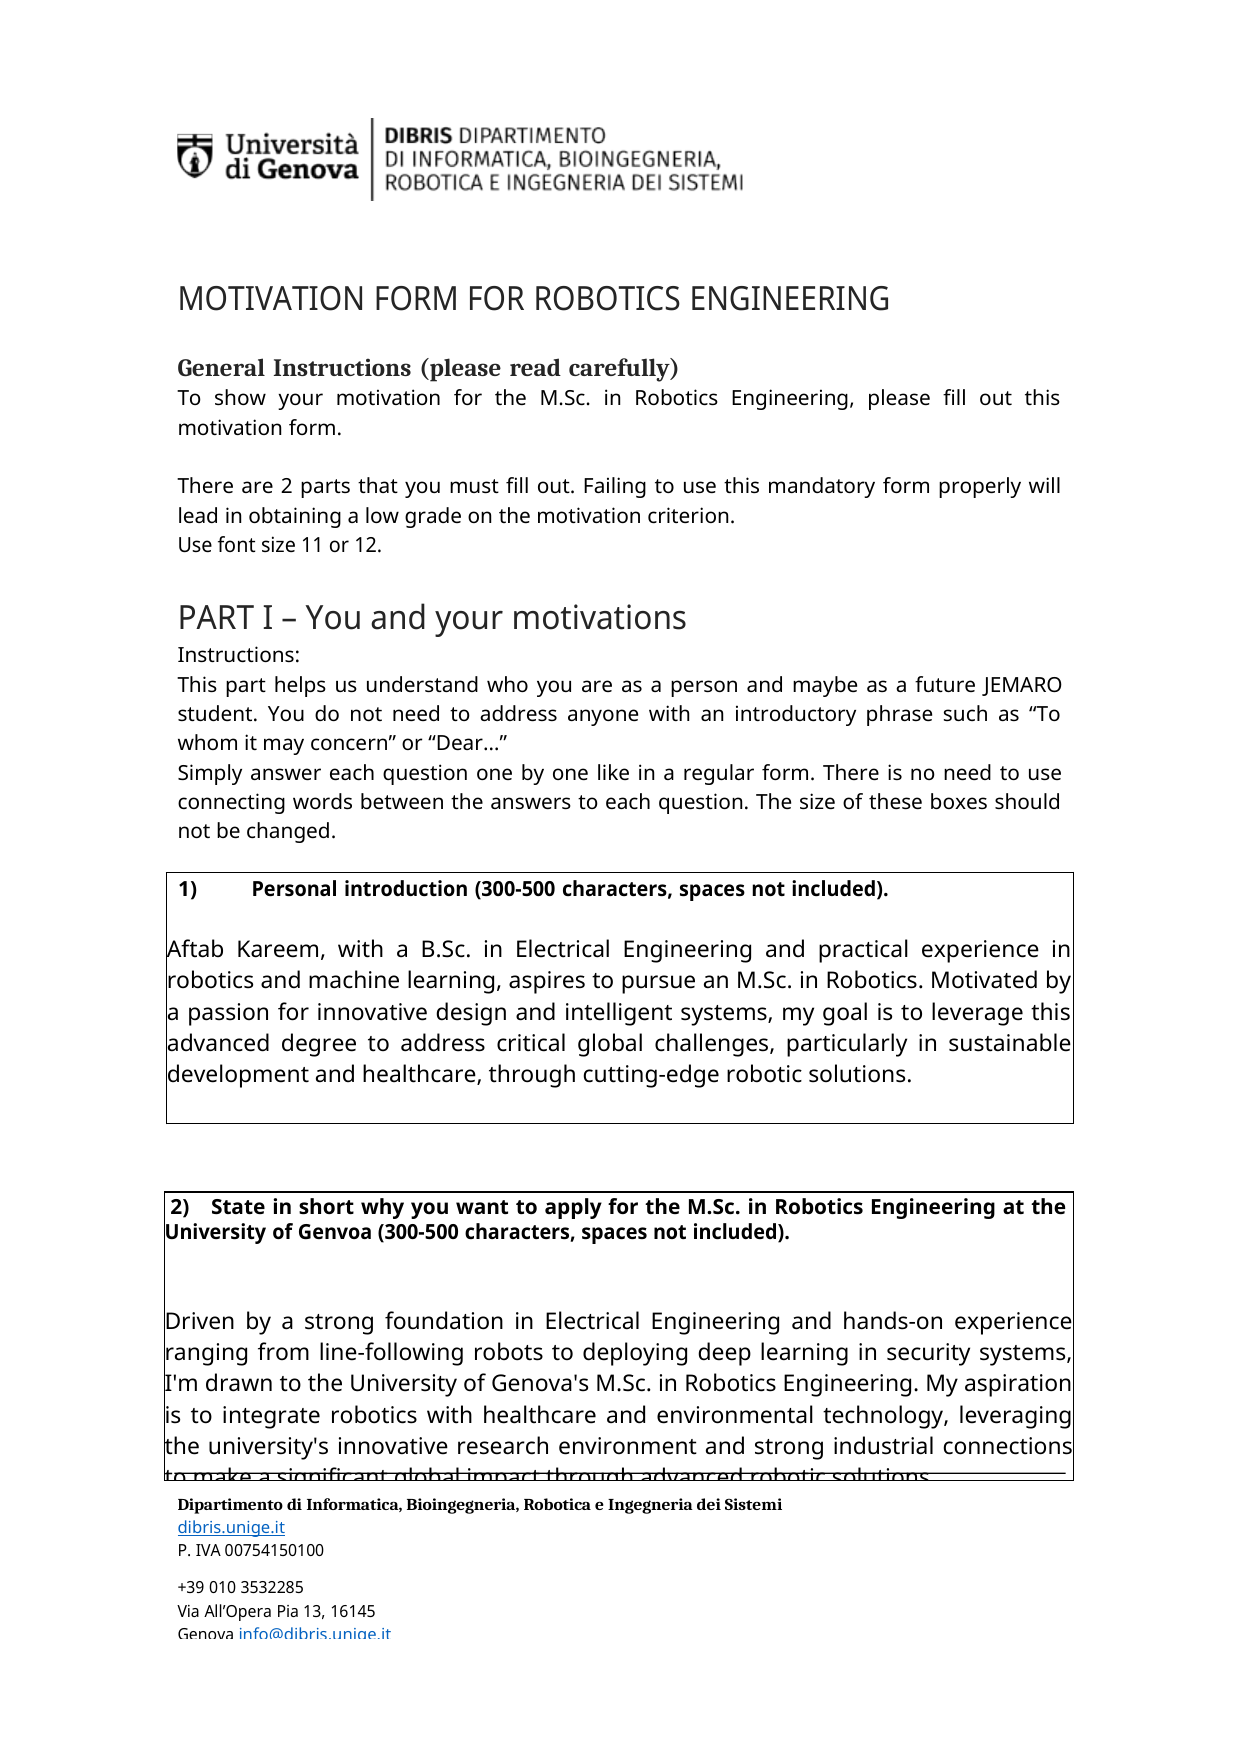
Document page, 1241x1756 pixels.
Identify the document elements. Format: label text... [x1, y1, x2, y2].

text Use font size 11 or 12. [177, 530, 1165, 559]
subtitle MOTIVATION FORM FOR ROBOTICS ENGINEERING [177, 275, 1165, 321]
subtitle PART I – You and your motivations [177, 594, 1165, 639]
text There are 2 parts that you must fill out. Failing to use this mandatory form properly will lead in obtaining a low grade on the motivation criterion. [177, 471, 1063, 529]
text Simply answer each question one by one like in a regular form. There is no need to use connecting words between the answers to each question. The size of these boxes should not be changed. [177, 758, 1063, 845]
text Instructions: [177, 641, 1165, 669]
picture [177, 118, 743, 201]
text General Instructions (please read carefully) [177, 354, 1165, 382]
text This part helps us understand who you are as a person and maybe as a future JEMARO student. You do not need to address anyone with an introductory phrase such as “To whom it may concern” or “Dear…” [177, 670, 1063, 757]
text To show your motivation for the M.Sc. in Robotics Engineering, please fill out this motivation form. [177, 383, 1062, 441]
